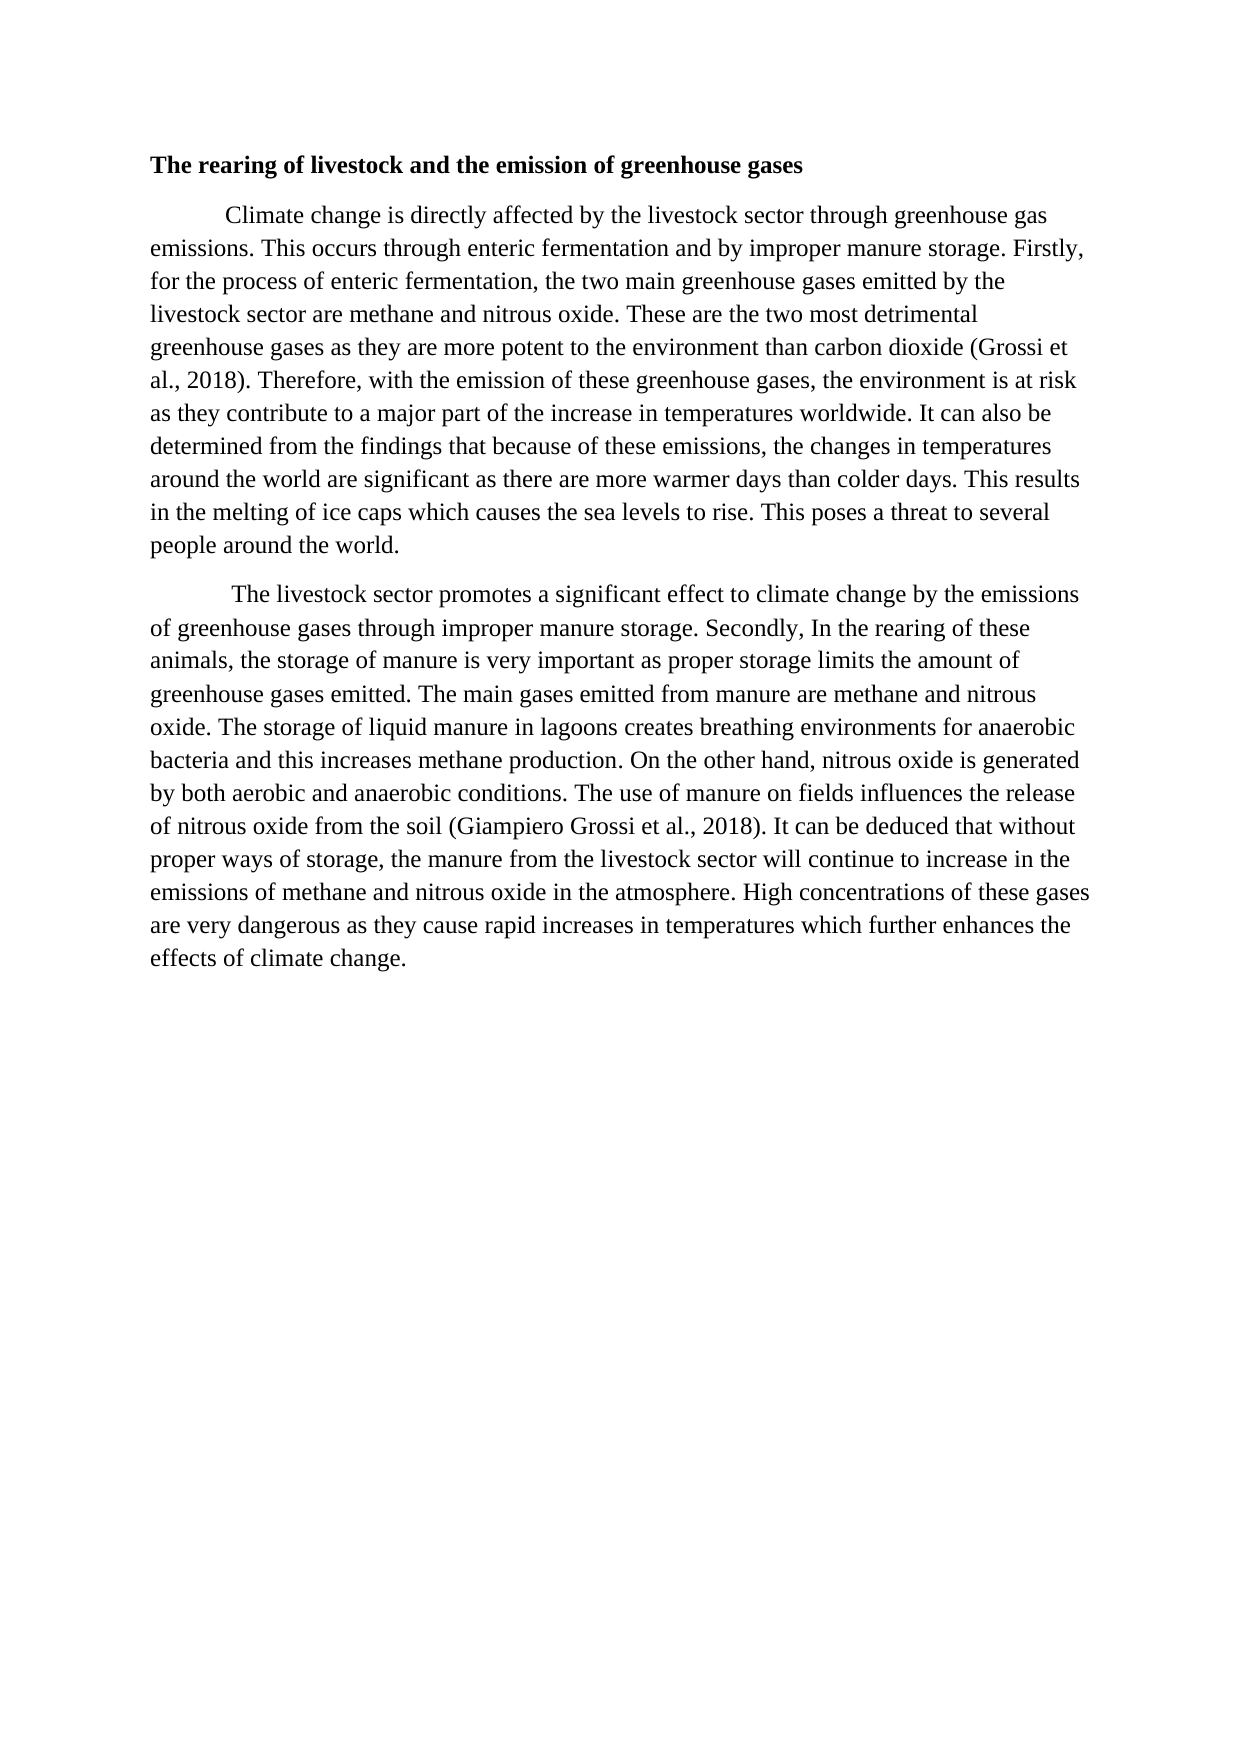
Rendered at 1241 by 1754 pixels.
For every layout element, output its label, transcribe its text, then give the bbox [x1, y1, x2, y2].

text The rearing of livestock and the emission of greenhouse gases [150, 150, 1090, 179]
text Climate change is directly affected by the livestock sector through greenhouse gas emissions. This occurs through enteric fermentation and by improper manure storage. Firstly, for the process of enteric fermentation, the two main greenhouse gases emitted by the livestock sector are methane and nitrous oxide. These are the two most detrimental greenhouse gases as they are more potent to the environment than carbon dioxide (Grossi et al., 2018). Therefore, with the emission of these greenhouse gases, the environment is at risk as they contribute to a major part of the increase in temperatures worldwide. It can also be determined from the findings that because of these emissions, the changes in temperatures around the world are significant as there are more warmer days than colder days. This results in the melting of ice caps which causes the sea levels to rise. This poses a threat to several people around the world. [150, 200, 1090, 559]
text The livestock sector promotes a significant effect to climate change by the emissions of greenhouse gases through improper manure storage. Secondly, In the rearing of these animals, the storage of manure is very important as proper storage limits the amount of greenhouse gases emitted. The main gases emitted from manure are methane and nitrous oxide. The storage of liquid manure in lagoons creates breathing environments for anaerobic bacteria and this increases methane production. On the other hand, nitrous oxide is generated by both aerobic and anaerobic conditions. The use of manure on fields influences the release of nitrous oxide from the soil (Giampiero Grossi et al., 2018). It can be deduced that without proper ways of storage, the manure from the livestock sector will continue to increase in the emissions of methane and nitrous oxide in the atmosphere. High concentrations of these gases are very dangerous as they cause rapid increases in temperatures which further enhances the effects of climate change. [150, 906, 1090, 972]
text The livestock sector promotes a significant effect to climate change by the emissions of greenhouse gases through improper manure storage. Secondly, In the rearing of these animals, the storage of manure is very important as proper storage limits the amount of greenhouse gases emitted. The main gases emitted from manure are methane and nitrous oxide. The storage of liquid manure in lagoons creates breathing environments for anaerobic bacteria and this increases methane production. On the other hand, nitrous oxide is generated by both aerobic and anaerobic conditions. The use of manure on fields influences the release of nitrous oxide from the soil (Giampiero Grossi et al., 2018). It can be deduced that without proper ways of storage, the manure from the livestock sector will continue to increase in the emissions of methane and nitrous oxide in the atmosphere. High concentrations of these gases are very dangerous as they cause rapid increases in temperatures which further enhances the effects of climate change. [150, 579, 1090, 877]
